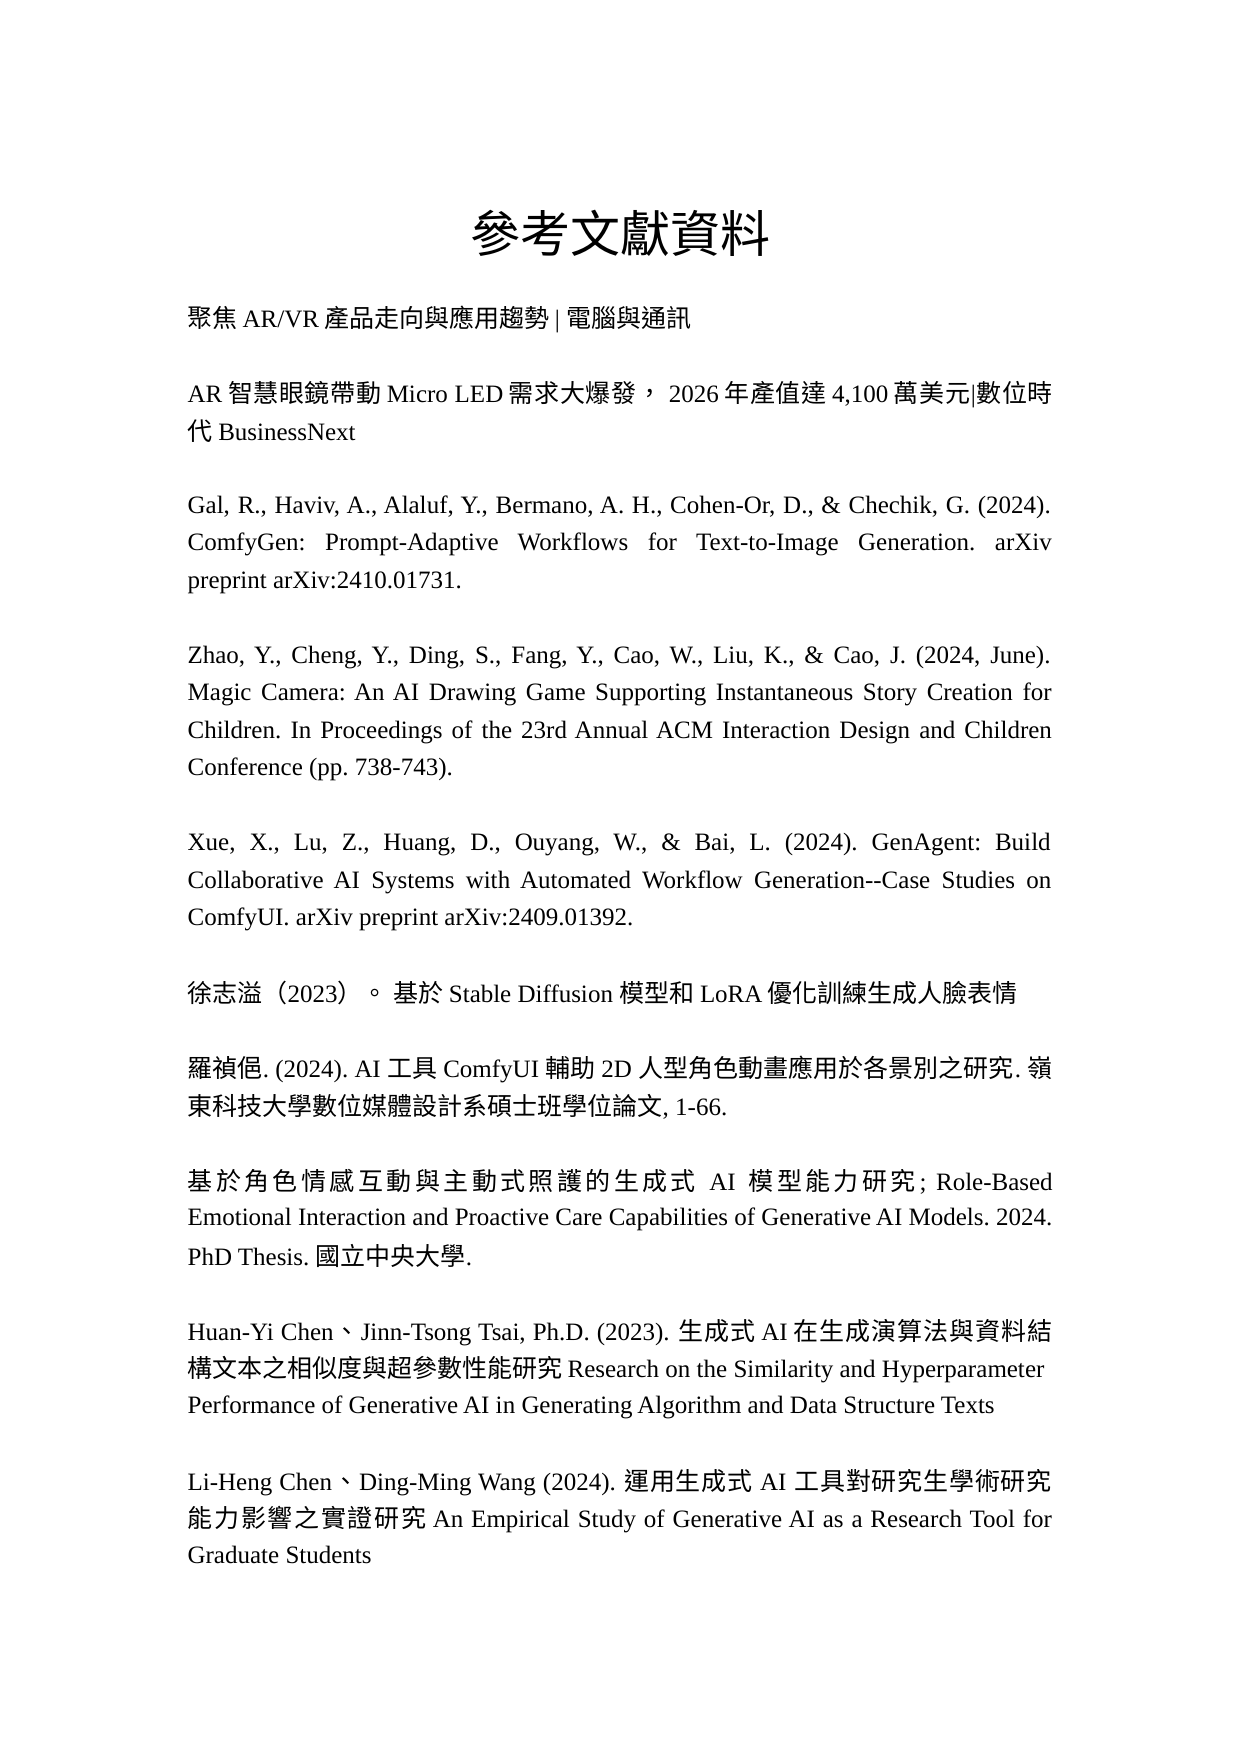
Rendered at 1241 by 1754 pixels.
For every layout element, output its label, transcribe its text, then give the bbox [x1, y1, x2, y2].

text Li-Heng Chen、Ding-Ming Wang (2024). 運用生成式 AI 工具對研究生學術研究能力影響之實證研究An Empirical Study of Generative AI as a Research Tool for Graduate Students [187, 1460, 1053, 1573]
text 羅禎俋. (2024). AI 工具 ComfyUI 輔助 2D 人型角色動畫應用於各景別之研究. 嶺東科技大學數位媒體設計系碩士班學位論文, 1-66. [187, 1048, 1053, 1123]
text 參考文獻資料 [187, 194, 1053, 269]
text 聚焦AR/VR產品走向與應用趨勢 | 電腦與通訊 [187, 298, 1053, 335]
text Gal, R., Haviv, A., Alaluf, Y., Bermano, A. H., Cohen-Or, D., & Chechik, G. (2024). ComfyGen: Prompt-Adaptive Workflows for Text-to-Image Generation. arXiv preprint arXiv:2410.01731. [187, 485, 1053, 598]
text Huan-Yi Chen、Jinn-Tsong Tsai, Ph.D. (2023). 生成式AI在生成演算法與資料結構文本之相似度與超參數性能研究Research on the Similarity and Hyperparameter [187, 1310, 1053, 1385]
text Xue, X., Lu, Z., Huang, D., Ouyang, W., & Bai, L. (2024). GenAgent: Build Collaborative AI Systems with Automated Workflow Generation--Case Studies on ComfyUI. arXiv preprint arXiv:2409.01392. [187, 823, 1053, 935]
text 徐志溢（2023）。 基於 Stable Diffusion 模型和 LoRA 優化訓練生成人臉表情 [187, 973, 1053, 1010]
text 基於角色情感互動與主動式照護的生成式 AI 模型能力研究; Role-Based Emotional Interaction and Proactive Care Capabilities of Generative AI Models. 2024. PhD Thesis. 國立中央大學. [187, 1160, 1053, 1273]
text AR智慧眼鏡帶動Micro LED需求大爆發， 2026年產值達4,100萬美元|數位時代 BusinessNext [187, 373, 1053, 448]
text Performance of Generative AI in Generating Algorithm and Data Structure Texts [187, 1385, 1053, 1423]
text Zhao, Y., Cheng, Y., Ding, S., Fang, Y., Cao, W., Liu, K., & Cao, J. (2024, June). Magic Camera: An AI Drawing Game Supporting Instantaneous Story Creation for Children. In Proceedings of the 23rd Annual ACM Interaction Design and Children Conference (pp. 738-743). [187, 635, 1053, 785]
